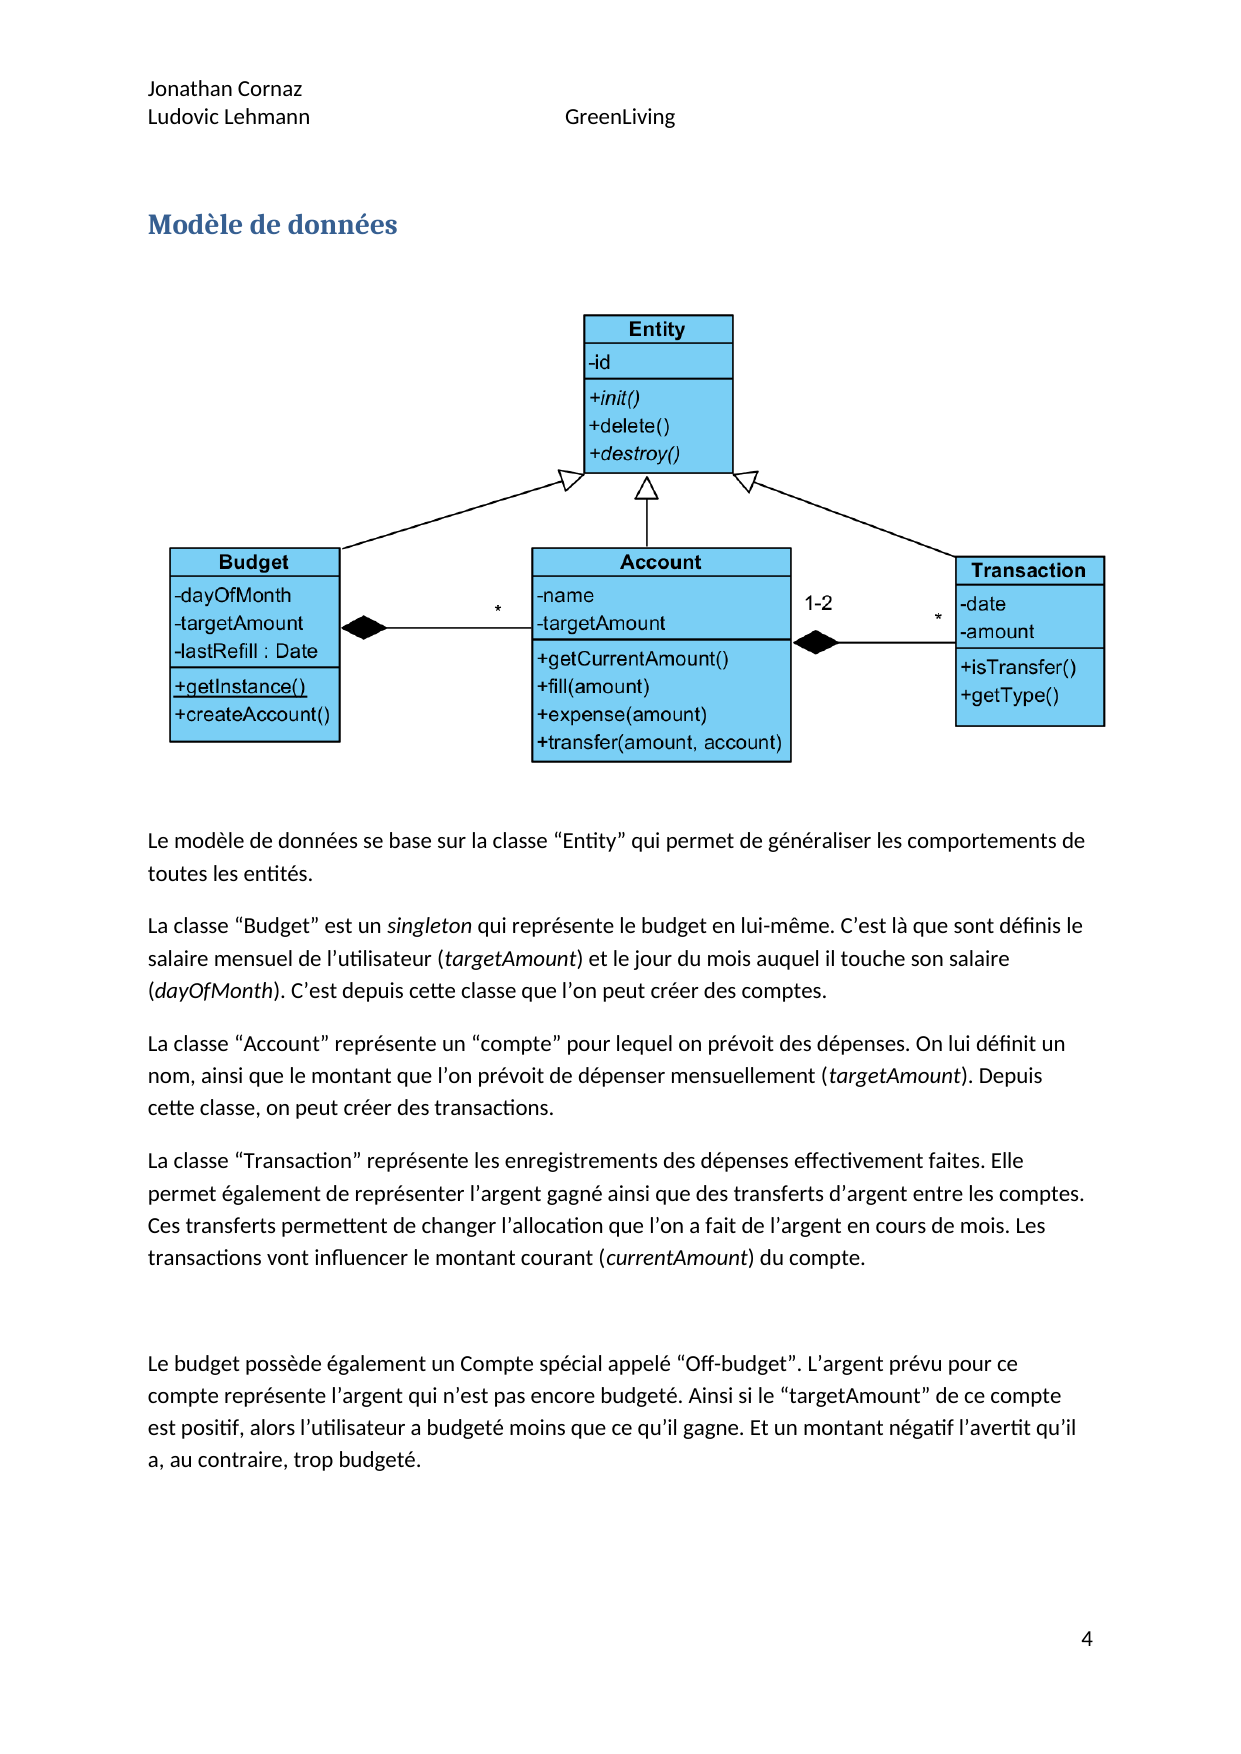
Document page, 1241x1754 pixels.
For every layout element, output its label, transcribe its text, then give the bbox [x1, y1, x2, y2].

subtitle Modèle de données [148, 208, 1093, 241]
text Le budget possède également un Compte spécial appelé “Off-budget”. L’argent prévu pour ce compte représente l’argent qui n’est pas encore budgeté. Ainsi si le “targetAmount” de ce compte est positif, alors l’utilisateur a budgeté moins que ce qu’il gagne. Et un montant négatif l’avertit qu’il a, au contraire, trop budgeté. [148, 1349, 1093, 1474]
text La classe “Account” représente un “compte” pour lequel on prévoit des dépenses. On lui définit un nom, ainsi que le montant que l’on prévoit de dépenser mensuellement (targetAmount). Depuis cette classe, on peut créer des transactions. [148, 1029, 1093, 1121]
picture [147, 299, 1123, 802]
text Le modèle de données se base sur la classe “Entity” qui permet de généraliser les comportements de toutes les entités. [148, 826, 1093, 887]
text La classe “Transaction” représente les enregistrements des dépenses effectivement faites. Elle permet également de représenter l’argent gagné ainsi que des transferts d’argent entre les comptes. Ces transferts permettent de changer l’allocation que l’on a fait de l’argent en cours de mois. Les transactions vont influencer le montant courant (currentAmount) du compte. [148, 1146, 1093, 1271]
text La classe “Budget” est un singleton qui représente le budget en lui-même. C’est là que sont définis le salaire mensuel de l’utilisateur (targetAmount) et le jour du mois auquel il touche son salaire (dayOfMonth). C’est depuis cette classe que l’on peut créer des comptes. [148, 912, 1093, 1004]
